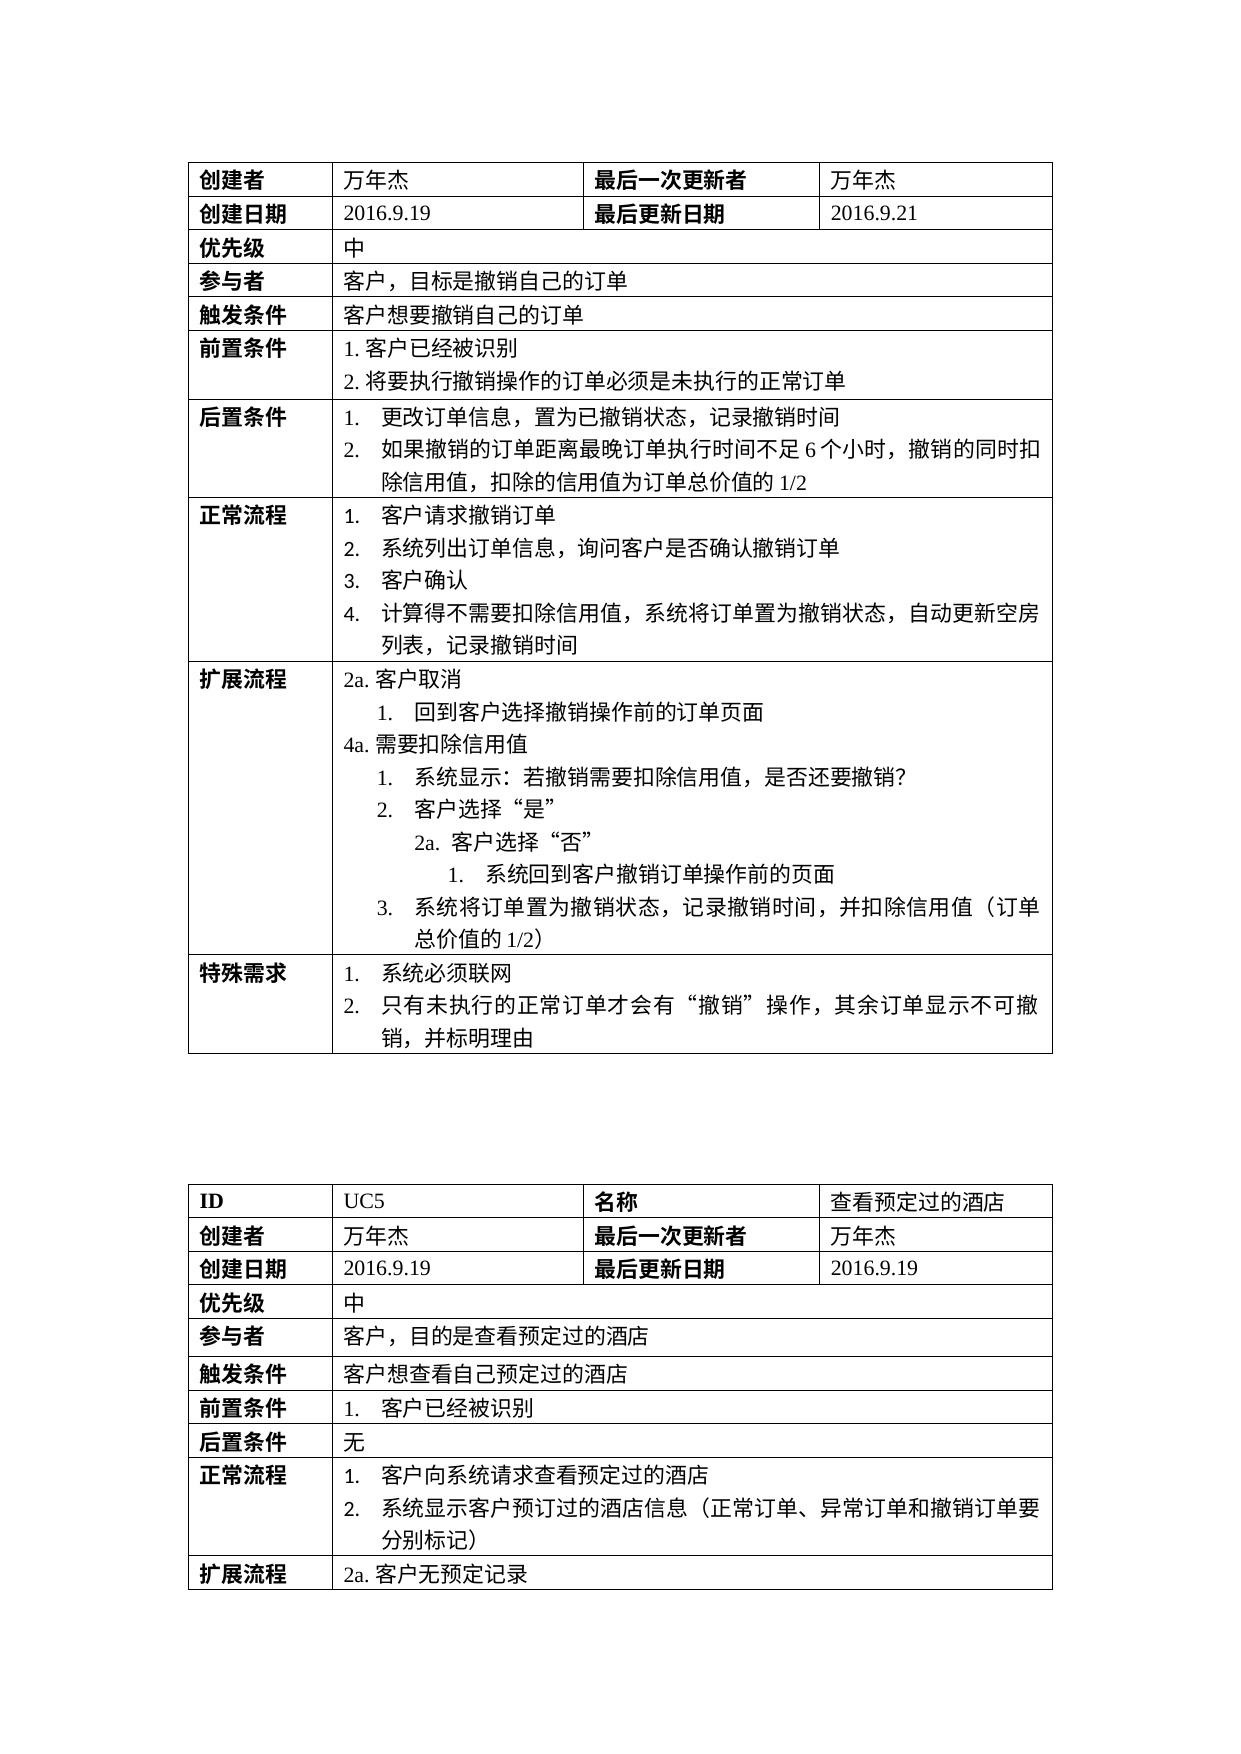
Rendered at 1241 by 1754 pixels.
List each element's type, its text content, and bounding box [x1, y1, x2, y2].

table_cell 2016.9.21 [820, 197, 1052, 229]
table_cell 万年杰 [820, 1218, 1052, 1251]
table_cell 特殊需求 [189, 955, 332, 1053]
table_cell 创建日期 [189, 1252, 332, 1284]
table_cell 正常流程 [189, 1458, 332, 1555]
table_cell 创建者 [189, 1218, 332, 1251]
table_cell 正常流程 [189, 498, 332, 661]
table_cell 更改订单信息，置为已撤销状态，记录撤销时间 如果撤销的订单距离最晚订单执行时间不足6个小时，撤销的同时扣除信用值，扣除的信用值为订单总价值的1/2 [333, 400, 1052, 497]
table_cell 客户，目标是撤销自己的订单 [333, 264, 1052, 296]
table_cell 前置条件 [189, 1391, 332, 1423]
table_cell 扩展流程 [189, 662, 332, 954]
table_cell 后置条件 [189, 1424, 332, 1457]
table_cell 创建者 [189, 163, 332, 196]
table_cell 客户请求撤销订单 系统列出订单信息，询问客户是否确认撤销订单 客户确认 计算得不需要扣除信用值，系统将订单置为撤销状态，自动更新空房列表，记录撤销时间 [333, 498, 1052, 661]
table_cell 触发条件 [189, 297, 332, 330]
table_cell 万年杰 [333, 1218, 583, 1251]
table_cell 万年杰 [333, 163, 583, 196]
table_cell 最后一次更新者 [584, 163, 819, 196]
table_cell 最后一次更新者 [584, 1218, 819, 1251]
table_header 查看预定过的酒店 [820, 1185, 1052, 1217]
table_cell 客户已经被识别 [333, 1391, 1052, 1423]
table_cell 最后更新日期 [584, 197, 819, 229]
table_cell 优先级 [189, 230, 332, 263]
table_cell 中 [333, 1285, 1052, 1318]
table_header 名称 [584, 1185, 819, 1217]
table_cell 客户想查看自己预定过的酒店 [333, 1357, 1052, 1389]
table_cell 中 [333, 230, 1052, 263]
table_cell 系统必须联网 只有未执行的正常订单才会有“撤销”操作，其余订单显示不可撤销，并标明理由 [333, 955, 1052, 1053]
table_cell 客户，目的是查看预定过的酒店 [333, 1319, 1052, 1356]
table_cell 2a. 客户无预定记录 系统提示用户从未预订过酒店 [333, 1556, 1052, 1589]
table_cell 创建日期 [189, 197, 332, 229]
table_cell 扩展流程 [189, 1556, 332, 1589]
table_cell 优先级 [189, 1285, 332, 1318]
table_cell 2016.9.19 [820, 1252, 1052, 1284]
table_cell 参与者 [189, 1319, 332, 1356]
table_cell 2016.9.19 [333, 1252, 583, 1284]
table_cell 客户向系统请求查看预定过的酒店 系统显示客户预订过的酒店信息（正常订单、异常订单和撤销订单要分别标记） [333, 1458, 1052, 1555]
table_header UC5 [333, 1185, 583, 1217]
table_cell 1. 客户已经被识别 2. 将要执行撤销操作的订单必须是未执行的正常订单 [333, 331, 1052, 398]
table_cell 万年杰 [820, 163, 1052, 196]
table_cell 2016.9.19 [333, 197, 583, 229]
table_cell 后置条件 [189, 400, 332, 497]
table_header ID [189, 1185, 332, 1217]
table_cell 参与者 [189, 264, 332, 296]
table_cell 客户想要撤销自己的订单 [333, 297, 1052, 330]
table_cell 前置条件 [189, 331, 332, 398]
table_cell 2a. 客户取消 回到客户选择撤销操作前的订单页面 4a. 需要扣除信用值 系统显示：若撤销需要扣除信用值，是否还要撤销？ 客户选择“是” 2a. 客户选择“否” 系统回到客户撤销订单操作前的页面 系统将订单置为撤销状态，记录撤销时间，并扣除信用值（订单总价值的1/2） [333, 662, 1052, 954]
table_cell 触发条件 [189, 1357, 332, 1389]
table_cell 无 [333, 1424, 1052, 1457]
table_cell 最后更新日期 [584, 1252, 819, 1284]
